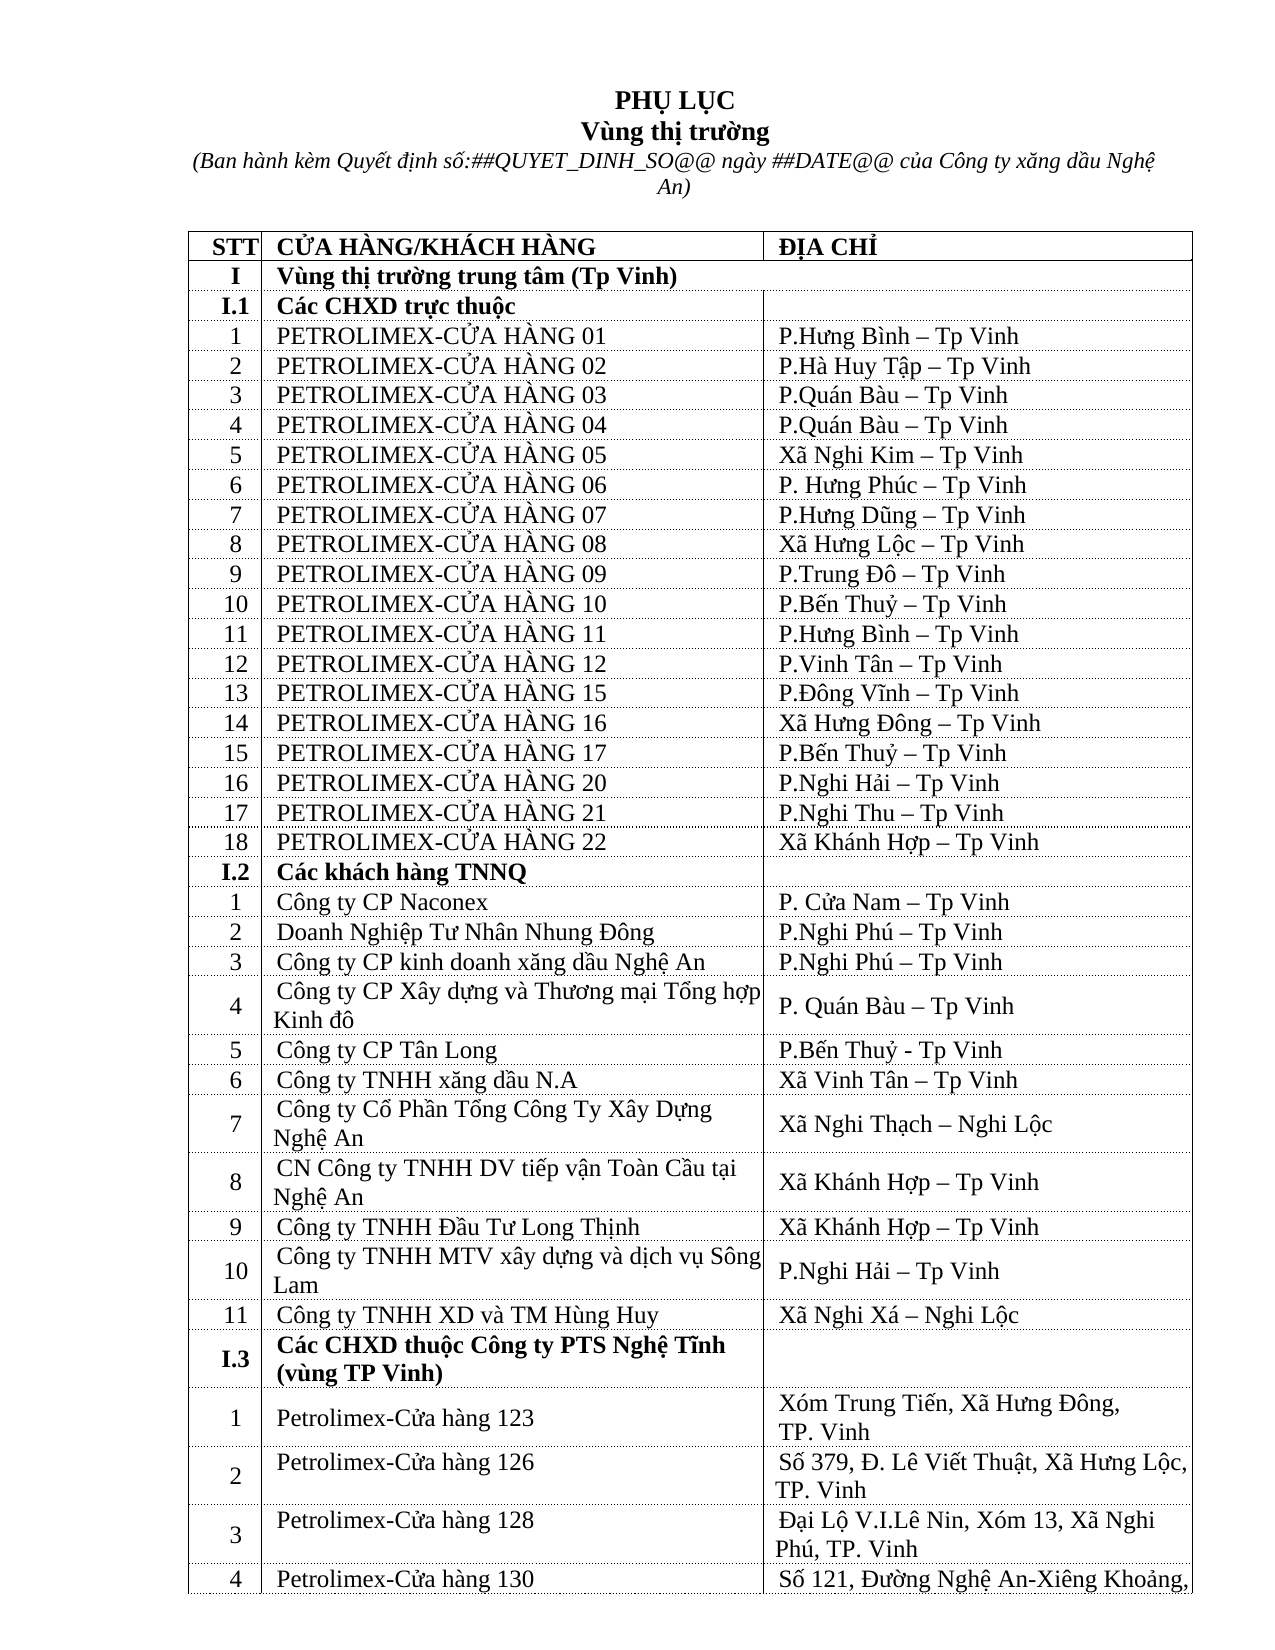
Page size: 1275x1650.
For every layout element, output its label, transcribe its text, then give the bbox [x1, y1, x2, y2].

table_cell P.Vinh Tân – Tp Vinh [764, 648, 1192, 677]
table_cell Xã Hưng Lộc – Tp Vinh [764, 529, 1192, 558]
table_cell I [189, 261, 261, 290]
table_cell Doanh Nghiệp Tư Nhân Nhung Đông [262, 916, 763, 946]
table_cell 6 [189, 469, 261, 499]
table_cell P.Nghi Hải – Tp Vinh [764, 1240, 1192, 1299]
table_cell PETROLIMEX-CỬA HÀNG 08 [262, 529, 763, 558]
table_header CỬA HÀNG/KHÁCH HÀNG [262, 232, 763, 260]
table_cell 15 [189, 737, 261, 767]
table_cell I.1 [189, 290, 261, 320]
table_cell Xã Vinh Tân – Tp Vinh [764, 1064, 1192, 1093]
table_cell CN Công ty TNHH DV tiếp vận Toàn Cầu tại Nghệ An [262, 1152, 763, 1211]
table_cell 3 [189, 946, 261, 975]
table_cell 10 [189, 588, 261, 618]
table_cell 1 [189, 1387, 261, 1446]
table_cell Công ty Cổ Phần Tổng Công Ty Xây Dựng Nghệ An [262, 1094, 763, 1152]
table_cell Các CHXD thuộc Công ty PTS Nghệ Tĩnh (vùng TP Vinh) [262, 1329, 763, 1387]
table_cell 9 [189, 1211, 261, 1240]
table_cell P.Bến Thuỷ - Tp Vinh [764, 1034, 1192, 1064]
table_cell [764, 856, 1192, 886]
table_cell PETROLIMEX-CỬA HÀNG 06 [262, 469, 763, 499]
table_header ĐỊA CHỈ [764, 232, 1192, 260]
table_cell I.3 [189, 1329, 261, 1387]
table_cell Petrolimex-Cửa hàng 126 [262, 1446, 763, 1504]
table_cell P. Quán Bàu – Tp Vinh [764, 975, 1192, 1034]
table_cell 2 [189, 916, 261, 946]
table_cell P.Hà Huy Tập – Tp Vinh [764, 350, 1192, 379]
table_cell 12 [189, 648, 261, 677]
table_cell 6 [189, 1064, 261, 1093]
table_cell P.Bến Thuỷ – Tp Vinh [764, 737, 1192, 767]
table_cell 13 [189, 678, 261, 707]
table_cell Xã Nghi Thạch – Nghi Lộc [764, 1094, 1192, 1152]
text (Ban hành kèm Quyết định số:##QUYET_DINH_SO@@ ngày ##DATE@@ của Công ty xăng dầu Nghệ An) [187, 147, 1162, 199]
table_cell PETROLIMEX-CỬA HÀNG 10 [262, 588, 763, 618]
table_cell PETROLIMEX-CỬA HÀNG 01 [262, 320, 763, 350]
table_cell Công ty TNHH Đầu Tư Long Thịnh [262, 1211, 763, 1240]
table_cell P.Nghi Phú – Tp Vinh [764, 916, 1192, 946]
table_cell 1 [189, 320, 261, 350]
table_cell P.Bến Thuỷ – Tp Vinh [764, 588, 1192, 618]
table_cell Các CHXD trực thuộc [262, 290, 763, 320]
table_cell P.Nghi Phú – Tp Vinh [764, 946, 1192, 975]
table_cell Xã Khánh Hợp – Tp Vinh [764, 826, 1192, 856]
table_cell P.Quán Bàu – Tp Vinh [764, 409, 1192, 439]
text PHỤ LỤC [187, 84, 1162, 116]
table_cell PETROLIMEX-CỬA HÀNG 15 [262, 678, 763, 707]
table_cell PETROLIMEX-CỬA HÀNG 12 [262, 648, 763, 677]
table_cell 10 [189, 1240, 261, 1299]
table_cell [764, 290, 1192, 320]
table_cell Đại Lộ V.I.Lê Nin, Xóm 13, Xã Nghi Phú, TP. Vinh [764, 1504, 1192, 1563]
table_cell P.Quán Bàu – Tp Vinh [764, 380, 1192, 409]
table_cell 17 [189, 797, 261, 826]
table_cell Petrolimex-Cửa hàng 123 [262, 1387, 763, 1446]
table_cell Vùng thị trường trung tâm (Tp Vinh) [262, 261, 1192, 290]
table_cell PETROLIMEX-CỬA HÀNG 09 [262, 558, 763, 588]
table_cell 4 [189, 975, 261, 1034]
table_cell 14 [189, 707, 261, 737]
table_cell P.Nghi Hải – Tp Vinh [764, 767, 1192, 797]
table_cell Công ty TNHH XD và TM Hùng Huy [262, 1299, 763, 1329]
text Vùng thị trường [187, 116, 1162, 147]
table_cell P.Hưng Bình – Tp Vinh [764, 618, 1192, 648]
table_cell Xã Khánh Hợp – Tp Vinh [764, 1211, 1192, 1240]
table_cell Công ty TNHH xăng dầu N.A [262, 1064, 763, 1093]
table_cell P. Hưng Phúc – Tp Vinh [764, 469, 1192, 499]
table_cell P.Hưng Dũng – Tp Vinh [764, 499, 1192, 528]
table_cell I.2 [189, 856, 261, 886]
table_cell 9 [189, 558, 261, 588]
table_cell Xóm Trung Tiến, Xã Hưng Đông, TP. Vinh [764, 1387, 1192, 1446]
table_cell 4 [189, 409, 261, 439]
table_cell 2 [189, 350, 261, 379]
table_cell PETROLIMEX-CỬA HÀNG 20 [262, 767, 763, 797]
table_cell Xã Hưng Đông – Tp Vinh [764, 707, 1192, 737]
table_cell 1 [189, 886, 261, 916]
table_cell Xã Nghi Xá – Nghi Lộc [764, 1299, 1192, 1329]
table_cell PETROLIMEX-CỬA HÀNG 16 [262, 707, 763, 737]
table_cell P.Đông Vĩnh – Tp Vinh [764, 678, 1192, 707]
table_cell 2 [189, 1446, 261, 1504]
table_cell P.Trung Đô – Tp Vinh [764, 558, 1192, 588]
table_cell PETROLIMEX-CỬA HÀNG 21 [262, 797, 763, 826]
table_cell PETROLIMEX-CỬA HÀNG 17 [262, 737, 763, 767]
table_cell Các khách hàng TNNQ [262, 856, 763, 886]
table_cell 16 [189, 767, 261, 797]
table_cell Công ty TNHH MTV xây dựng và dịch vụ Sông Lam [262, 1240, 763, 1299]
table_cell 18 [189, 826, 261, 856]
table_cell PETROLIMEX-CỬA HÀNG 04 [262, 409, 763, 439]
table_cell 5 [189, 439, 261, 469]
table_cell Số 121, Đường Nghệ An-Xiêng Khoảng, Xã Nghi Kim, TP. Vinh [764, 1563, 1192, 1593]
table_cell PETROLIMEX-CỬA HÀNG 07 [262, 499, 763, 528]
table_cell Petrolimex-Cửa hàng 128 [262, 1504, 763, 1563]
table_cell Công ty CP Xây dựng và Thương mại Tổng hợp Kinh đô [262, 975, 763, 1034]
table_cell 3 [189, 1504, 261, 1563]
table_cell 11 [189, 618, 261, 648]
table_cell Công ty CP Naconex [262, 886, 763, 916]
table_cell P.Hưng Bình – Tp Vinh [764, 320, 1192, 350]
table_cell [764, 1329, 1192, 1387]
table_cell PETROLIMEX-CỬA HÀNG 02 [262, 350, 763, 379]
table_cell P. Cửa Nam – Tp Vinh [764, 886, 1192, 916]
table_cell P.Nghi Thu – Tp Vinh [764, 797, 1192, 826]
table_cell PETROLIMEX-CỬA HÀNG 22 [262, 826, 763, 856]
table_cell Công ty CP kinh doanh xăng dầu Nghệ An [262, 946, 763, 975]
table_cell PETROLIMEX-CỬA HÀNG 05 [262, 439, 763, 469]
table_cell Petrolimex-Cửa hàng 130 [262, 1563, 763, 1593]
table_cell Số 379, Đ. Lê Viết Thuật, Xã Hưng Lộc, TP. Vinh [764, 1446, 1192, 1504]
table_cell 3 [189, 380, 261, 409]
table_cell 7 [189, 1094, 261, 1152]
table_cell 8 [189, 1152, 261, 1211]
table_cell PETROLIMEX-CỬA HÀNG 11 [262, 618, 763, 648]
table_cell Công ty CP Tân Long [262, 1034, 763, 1064]
table_cell 7 [189, 499, 261, 528]
table_cell 5 [189, 1034, 261, 1064]
table_cell 11 [189, 1299, 261, 1329]
table_cell Xã Khánh Hợp – Tp Vinh [764, 1152, 1192, 1211]
table_header STT [189, 232, 261, 260]
table_cell Xã Nghi Kim – Tp Vinh [764, 439, 1192, 469]
table_cell 4 [189, 1563, 261, 1593]
table_cell PETROLIMEX-CỬA HÀNG 03 [262, 380, 763, 409]
table_cell 8 [189, 529, 261, 558]
